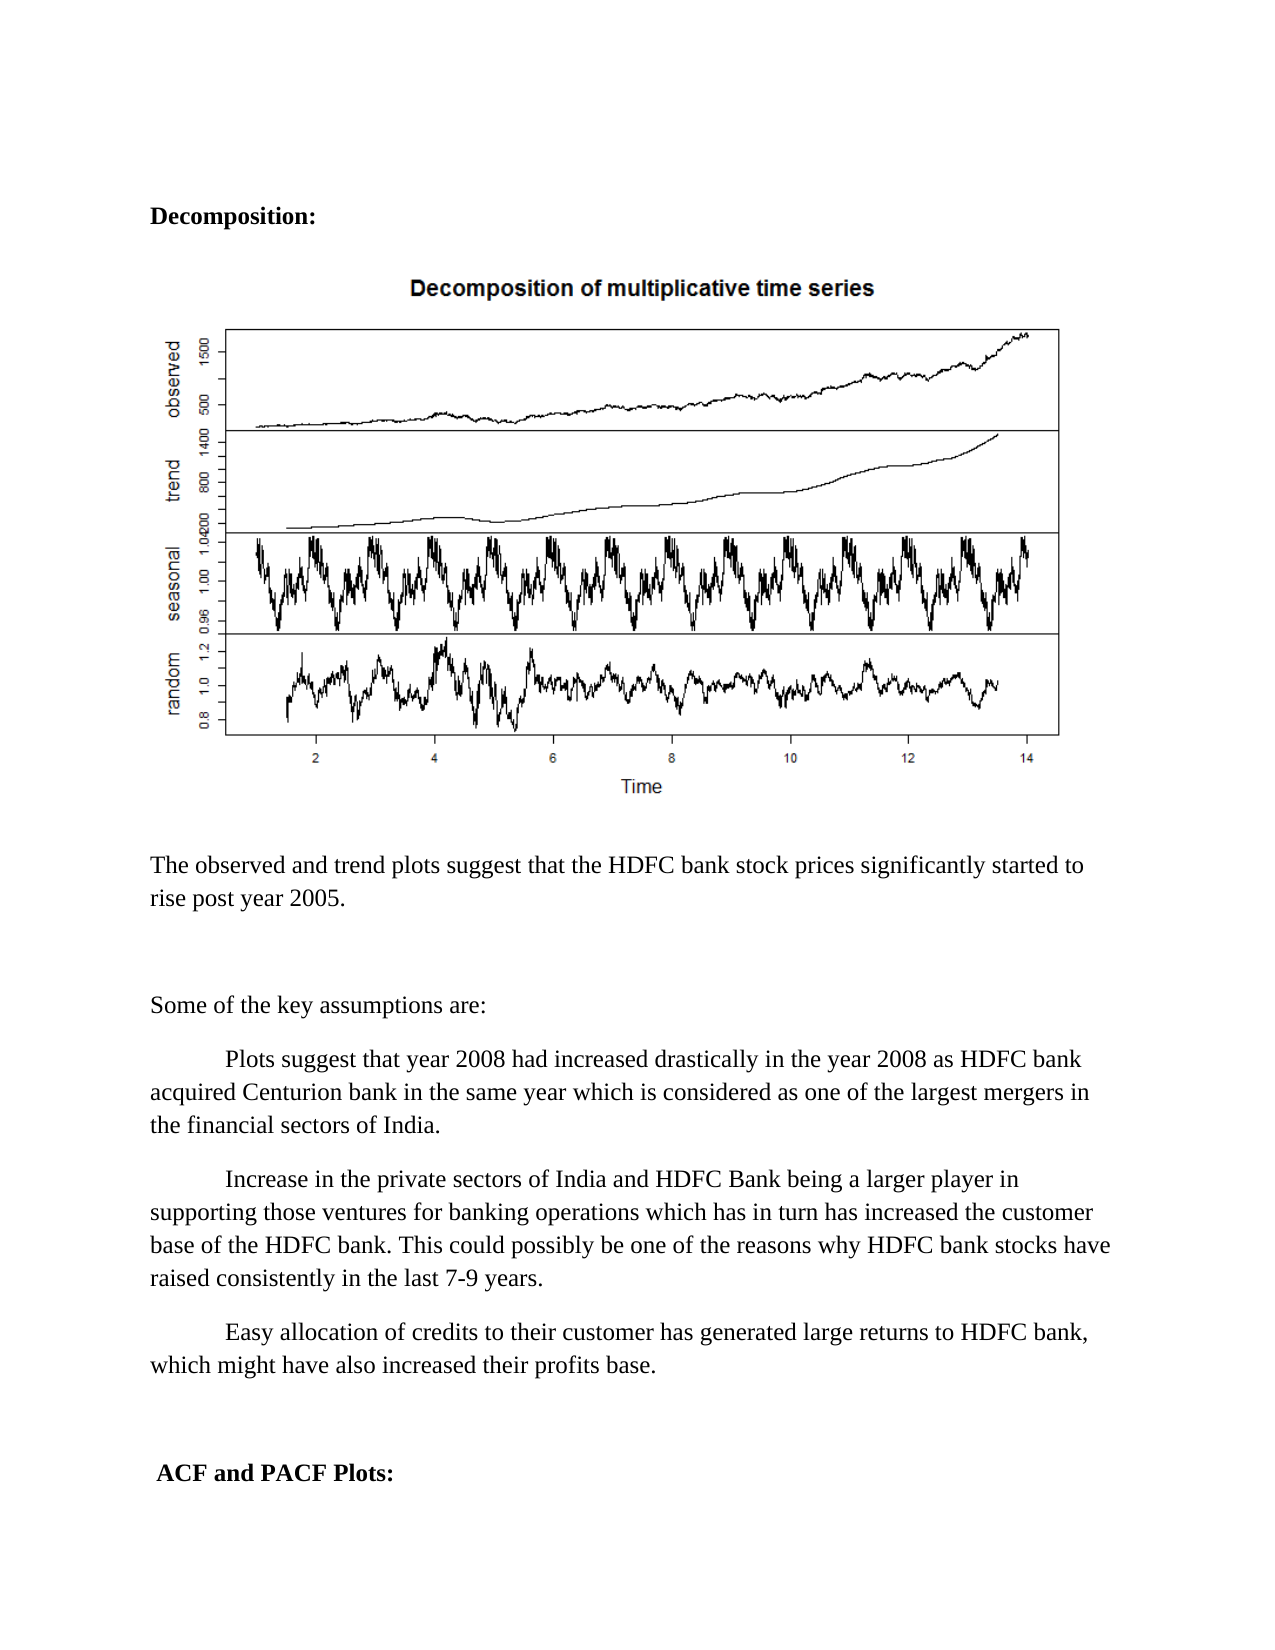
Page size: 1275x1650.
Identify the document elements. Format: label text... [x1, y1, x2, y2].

text Plots suggest that year 2008 had increased drastically in the year 2008 as HDFC bank acquired Centurion bank in the same year which is considered as one of the largest mergers in the financial sectors of India. [150, 1044, 1125, 1139]
text ACF and PACF Plots: [150, 1458, 1125, 1487]
text Some of the key assumptions are: [150, 991, 1125, 1019]
picture [150, 255, 1090, 825]
text Decomposition: [150, 201, 1125, 230]
text Increase in the private sectors of India and HDFC Bank being a larger player in supporting those ventures for banking operations which has in turn has increased the customer base of the HDFC bank. This could possibly be one of the reasons why HDFC bank stocks have raised consistently in the last 7-9 years. [150, 1164, 1125, 1292]
text The observed and trend plots suggest that the HDFC bank stock prices significantly started to rise post year 2005. [150, 850, 1125, 912]
text Easy allocation of credits to their customer has generated large returns to HDFC bank, which might have also increased their profits base. [150, 1317, 1125, 1379]
